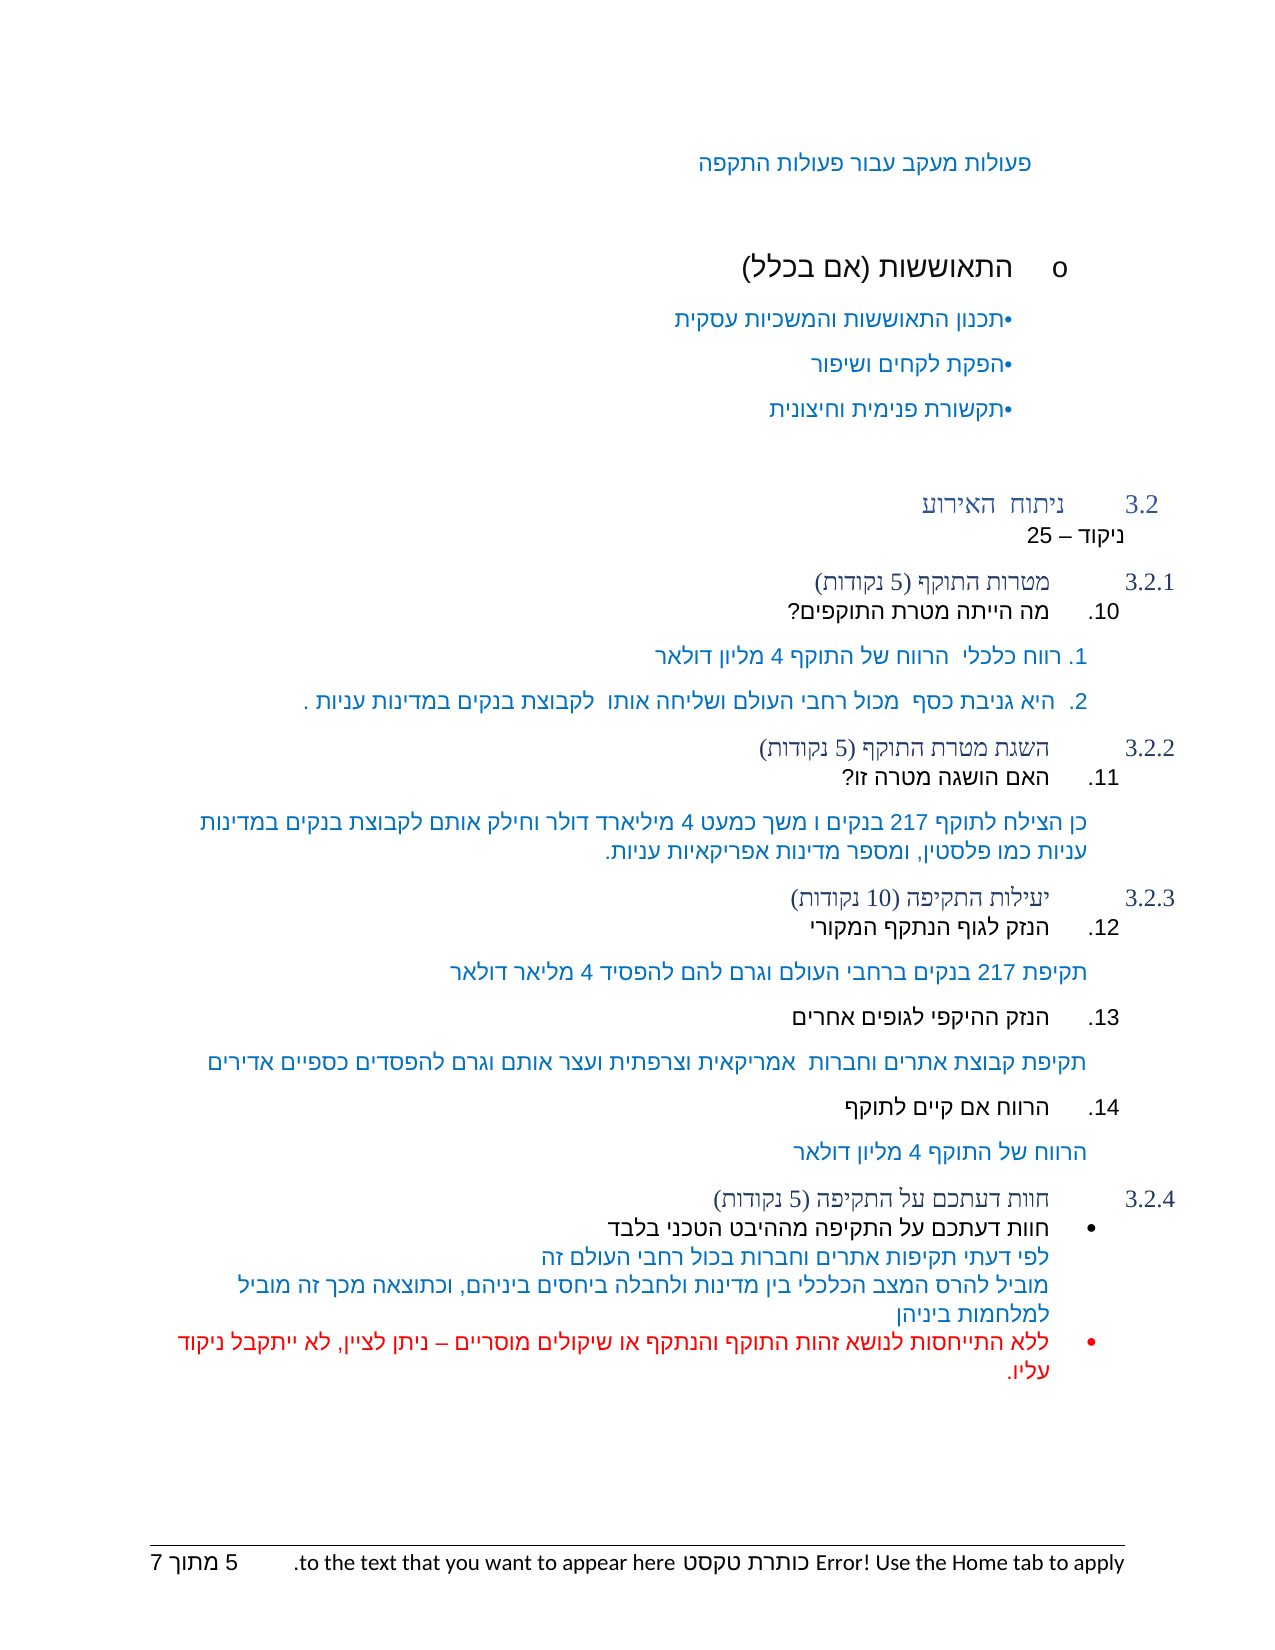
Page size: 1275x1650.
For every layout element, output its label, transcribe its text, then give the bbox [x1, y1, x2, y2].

list מוביל להרס המצב הכלכלי בין מדינות ולחבלה ביחסים ביניהם, וכתוצאה מכך זה מוביל למלחמות ביניהן [150, 1272, 1050, 1327]
text כן הצילח לתוקף 217 בנקים ו משך כמעט 4 מיליארד דולר וחילק אותם לקבוצת בנקים במדינות עניות כמו פלסטין, ומספר מדינות אפריקאיות עניות. [150, 809, 1087, 864]
list מה הייתה מטרת התוקפים? [150, 598, 1087, 624]
text •הפקת לקחים ושיפור [150, 351, 1012, 377]
list הנזק לגוף הנתקף המקורי [150, 914, 1087, 940]
subtitle יעילות התקיפה (10 נקודות) [150, 883, 1125, 911]
text ניקוד – 25 [150, 522, 1125, 548]
list לפי דעתי תקיפות אתרים וחברות בכול רחבי העולם זה [150, 1244, 1050, 1270]
list חוות דעתכם על התקיפה מההיבט הטכני בלבד [150, 1215, 1087, 1242]
list התאוששות (אם בכלל) [150, 250, 1051, 286]
text •תכנון התאוששות והמשכיות עסקית [150, 306, 1012, 332]
text 2. היא גניבת כסף מכול רחבי העולם ושליחה אותו לקבוצת בנקים במדינות עניות . [150, 688, 1087, 714]
list הנזק ההיקפי לגופים אחרים [150, 1004, 1087, 1030]
text 1. רווח כלכלי הרווח של התוקף 4 מליון דולאר [150, 643, 1087, 669]
list ללא התייחסות לנושא זהות התוקף והנתקף או שיקולים מוסריים – ניתן לציין, לא ייתקבל ניקוד עליו. [150, 1329, 1087, 1384]
text הרווח של התוקף 4 מליון דולאר [150, 1139, 1087, 1166]
list האם הושגה מטרה זו? [150, 764, 1087, 790]
text תקיפת קבוצת אתרים וחברות אמריקאית וצרפתית ועצר אותם וגרם להפסדים כספיים אדירים [150, 1049, 1087, 1075]
subtitle חוות דעתכם על התקיפה (5 נקודות) [150, 1184, 1125, 1213]
subtitle מטרות התוקף (5 נקודות) [150, 567, 1125, 595]
list הרווח אם קיים לתוקף [150, 1094, 1087, 1121]
text •תקשורת פנימית וחיצונית [150, 396, 1012, 422]
text תקיפת 217 בנקים ברחבי העולם וגרם להם להפסיד 4 מליאר דולאר [150, 959, 1087, 985]
subtitle השגת מטרת התוקף (5 נקודות) [150, 733, 1125, 762]
subtitle ניתוח האירוע [150, 488, 1125, 519]
text פעולות מעקב עבור פעולות התקפה [150, 150, 1051, 176]
